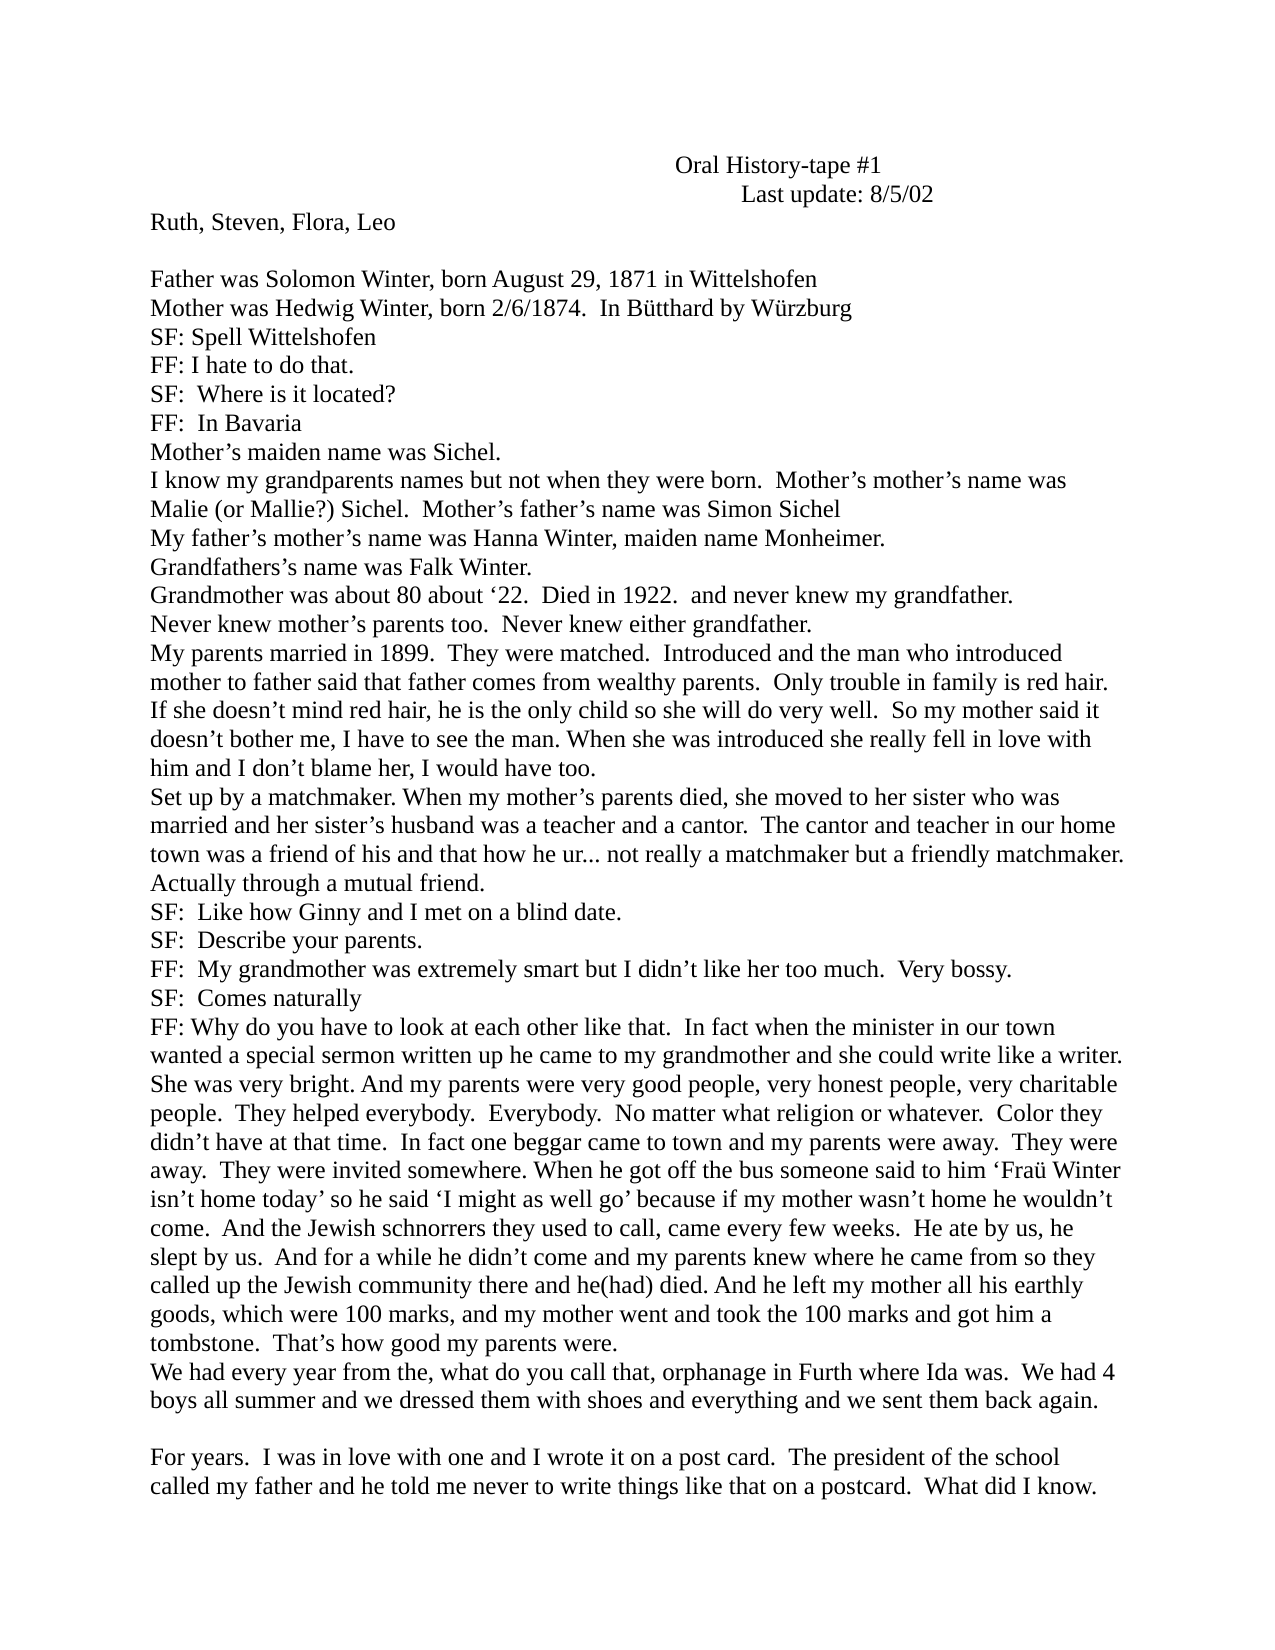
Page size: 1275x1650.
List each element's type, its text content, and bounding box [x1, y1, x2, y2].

text SF: Like how Ginny and I met on a blind date. [150, 897, 1125, 926]
text SF: Spell Wittelshofen [150, 322, 1125, 351]
text SF: Where is it located? [150, 380, 1125, 409]
text Never knew mother’s parents too. Never knew either grandfather. [150, 610, 1125, 639]
text FF: In Bavaria [150, 409, 1125, 437]
text Grandmother was about 80 about ‘22. Died in 1922. and never knew my grandfather. [150, 581, 1125, 610]
text SF: Comes naturally [150, 984, 1125, 1012]
text Set up by a matchmaker. When my mother’s parents died, she moved to her sister who was married and her sister’s husband was a teacher and a cantor. The cantor and teacher in our home town was a friend of his and that how he ur... not really a matchmaker but a friendly matchmaker. Actually through a mutual friend. [150, 782, 1125, 897]
text FF: Why do you have to look at each other like that. In fact when the minister in our town wanted a special sermon written up he came to my grandmother and she could write like a writer. She was very bright. And my parents were very good people, very honest people, very charitable people. They helped everybody. Everybody. No matter what religion or whatever. Color they didn’t have at that time. In fact one beggar came to town and my parents were away. They were away. They were invited somewhere. When he got off the bus someone said to him ‘Fraü Winter isn’t home today’ so he said ‘I might as well go’ because if my mother wasn’t home he wouldn’t come. And the Jewish schnorrers they used to call, came every few weeks. He ate by us, he slept by us. And for a while he didn’t come and my parents knew where he came from so they called up the Jewish community there and he(had) died. And he left my mother all his earthly goods, which were 100 marks, and my mother went and took the 100 marks and got him a tombstone. That’s how good my parents were. [150, 1012, 1125, 1357]
text Father was Solomon Winter, born August 29, 1871 in Wittelshofen [150, 265, 1125, 294]
text Grandfathers’s name was Falk Winter. [150, 552, 1125, 581]
text FF: My grandmother was extremely smart but I didn’t like her too much. Very bossy. [150, 955, 1125, 984]
text We had every year from the, what do you call that, orphanage in Furth where Ida was. We had 4 boys all summer and we dressed them with shoes and everything and we sent them back again. [150, 1357, 1125, 1415]
text My parents married in 1899. They were matched. Introduced and the man who introduced mother to father said that father comes from wealthy parents. Only trouble in family is red hair. If she doesn’t mind red hair, he is the only child so she will do very well. So my mother said it doesn’t bother me, I have to see the man. When she was introduced she really fell in love with him and I don’t blame her, I would have too. [150, 639, 1125, 782]
text Mother’s maiden name was Sichel. [150, 437, 1125, 466]
text My father’s mother’s name was Hanna Winter, maiden name Monheimer. [150, 524, 1125, 552]
text Ruth, Steven, Flora, Leo [150, 207, 1125, 236]
text SF: Describe your parents. [150, 926, 1125, 955]
text FF: I hate to do that. [150, 351, 1125, 380]
text Mother was Hedwig Winter, born 2/6/1874. In Bütthard by Würzburg [150, 294, 1125, 322]
text I know my grandparents names but not when they were born. Mother’s mother’s name was Malie (or Mallie?) Sichel. Mother’s father’s name was Simon Sichel [150, 466, 1125, 524]
text Oral History-tape #1 Last update: 8/5/02 [675, 150, 1125, 207]
